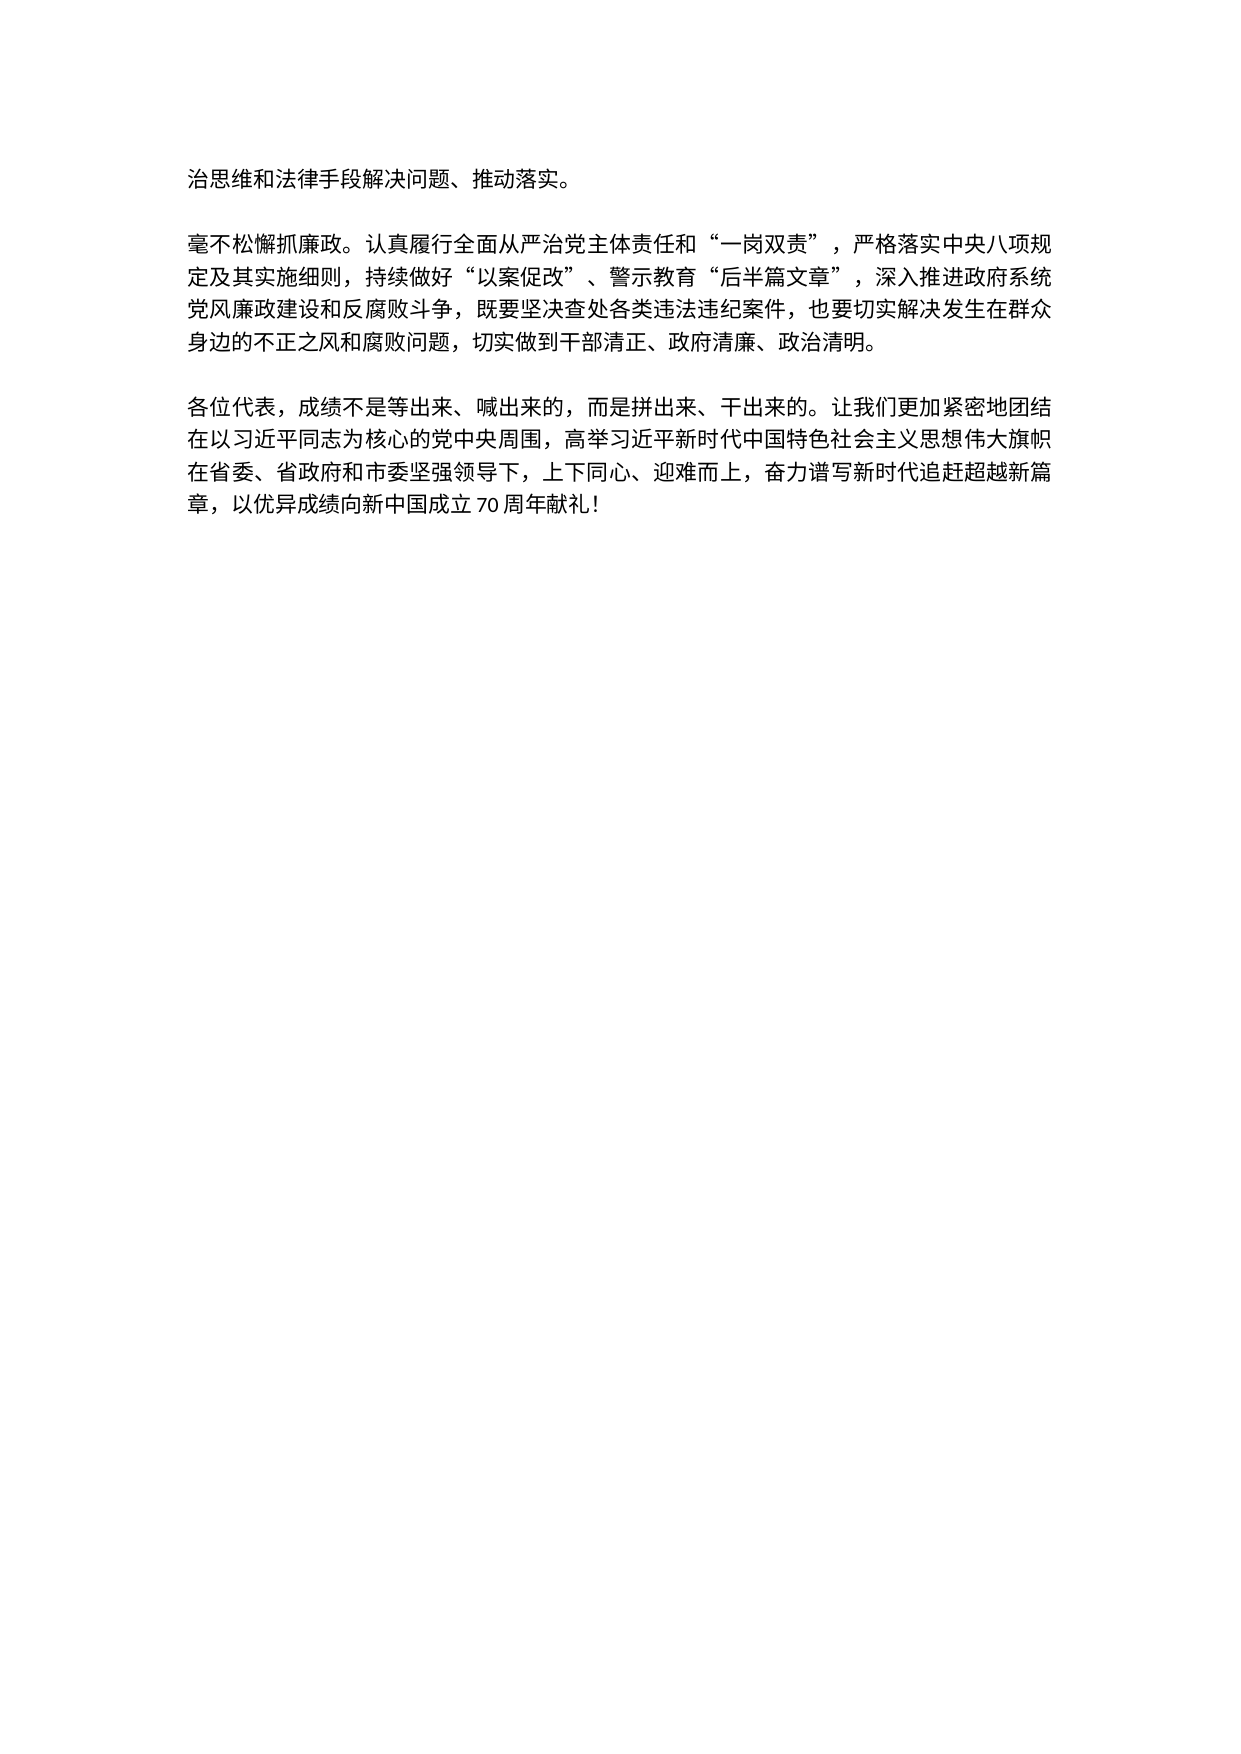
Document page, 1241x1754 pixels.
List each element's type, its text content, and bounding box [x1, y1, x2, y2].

text 毫不松懈抓廉政。认真履行全面从严治党主体责任和“一岗双责”，严格落实中央八项规定及其实施细则，持续做好“以案促改”、警示教育“后半篇文章”，深入推进政府系统党风廉政建设和反腐败斗争，既要坚决查处各类违法违纪案件，也要切实解决发生在群众身边的不正之风和腐败问题，切实做到干部清正、政府清廉、政治清明。 [187, 227, 1053, 357]
text 各位代表，成绩不是等出来、喊出来的，而是拼出来、干出来的。让我们更加紧密地团结在以习近平同志为核心的党中央周围，高举习近平新时代中国特色社会主义思想伟大旗帜，在省委、省政府和市委坚强领导下，上下同心、迎难而上，奋力谱写新时代追赶超越新篇章，以优异成绩向新中国成立70周年献礼！ [187, 389, 1053, 519]
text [187, 162, 1053, 194]
